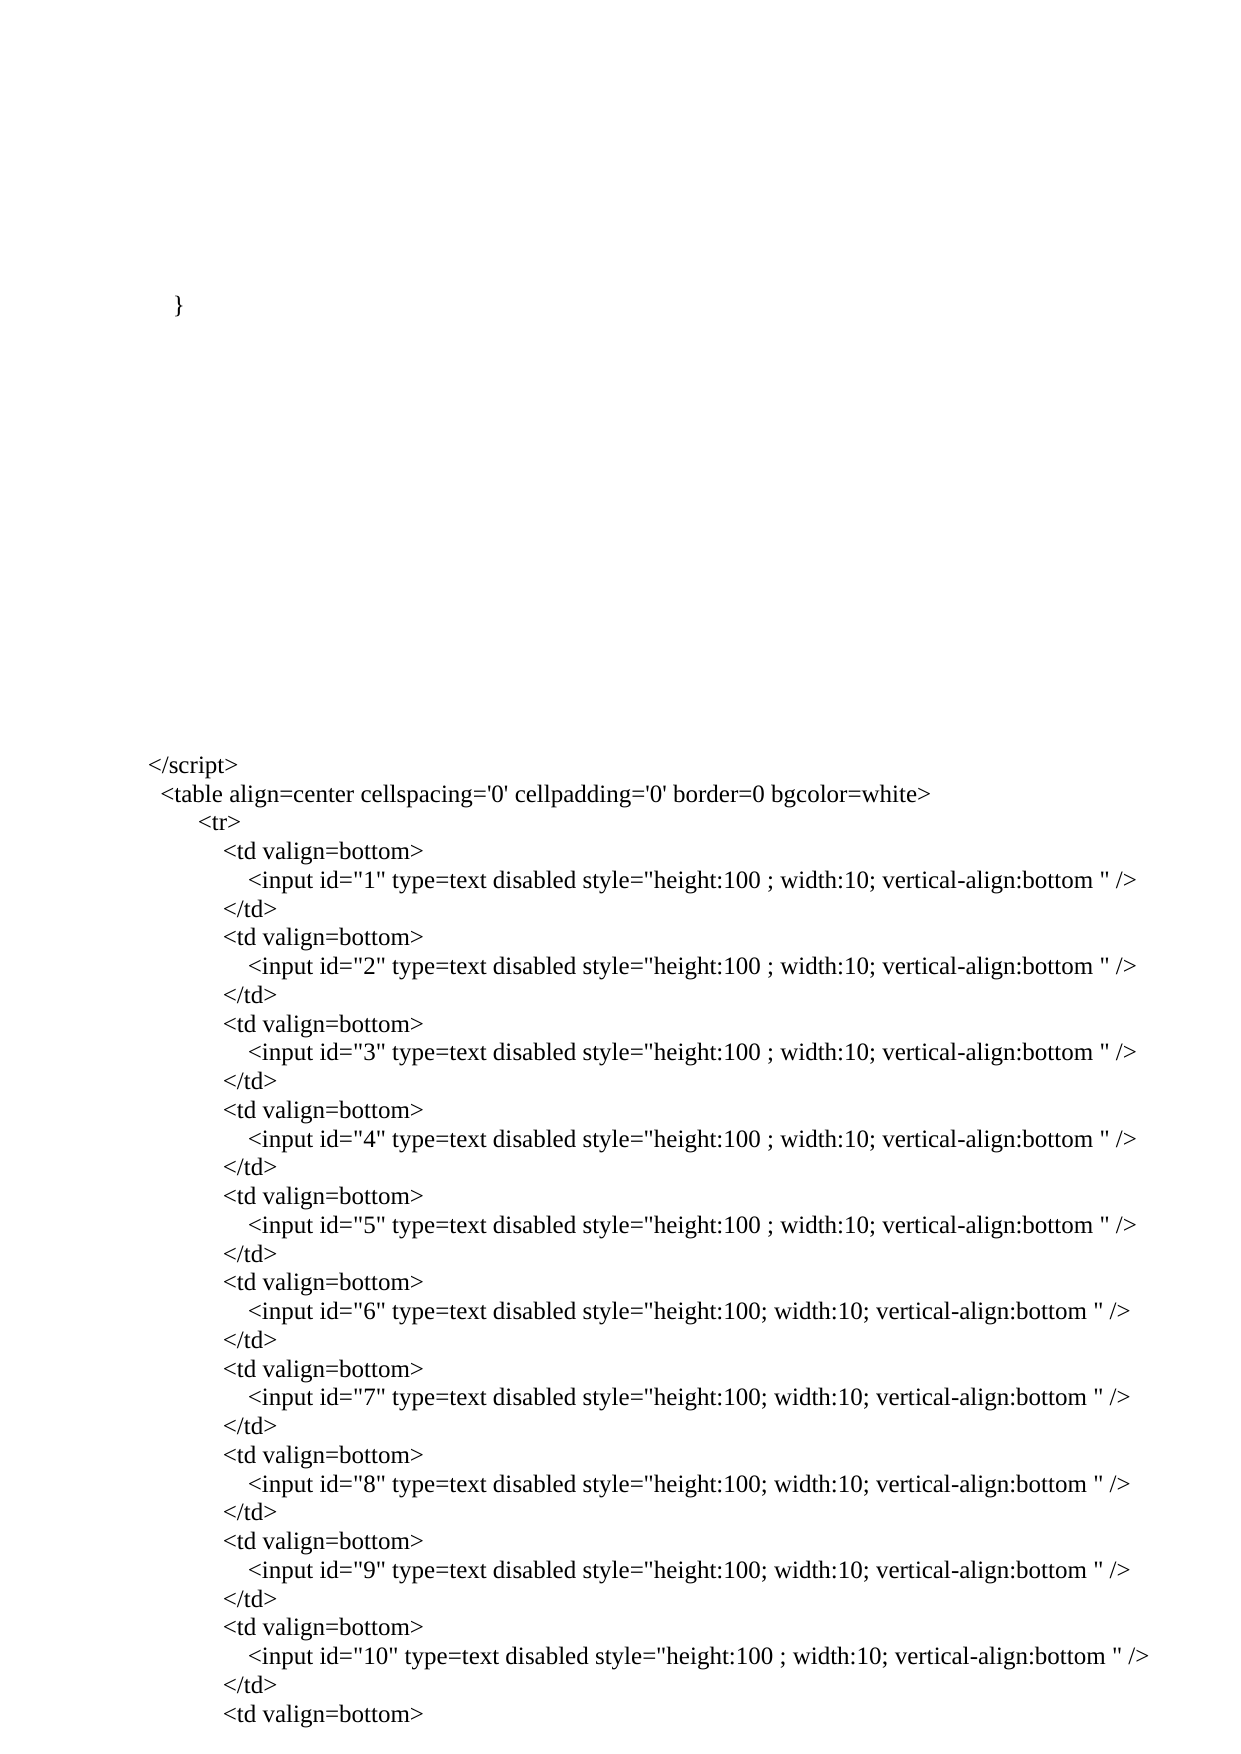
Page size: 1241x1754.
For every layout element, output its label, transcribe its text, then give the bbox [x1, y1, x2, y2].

text </td> [148, 1497, 1181, 1526]
text </script> [148, 750, 1181, 779]
text <td valign=bottom> [148, 1440, 1181, 1469]
text <table align=center cellspacing='0' cellpadding='0' border=0 bgcolor=white> [148, 779, 1181, 807]
text <input id="6" type=text disabled style="height:100; width:10; vertical-align:bottom " /> [148, 1296, 1181, 1325]
text <input id="3" type=text disabled style="height:100 ; width:10; vertical-align:bottom " /> [148, 1037, 1181, 1066]
text <td valign=bottom> [148, 1181, 1181, 1210]
text <input id="10" type=text disabled style="height:100 ; width:10; vertical-align:bottom " /> [148, 1641, 1181, 1670]
text </td> [148, 1411, 1181, 1440]
text </td> [148, 1239, 1181, 1267]
text <tr> [148, 807, 1181, 836]
text <input id="2" type=text disabled style="height:100 ; width:10; vertical-align:bottom " /> [148, 951, 1181, 980]
text </td> [148, 980, 1181, 1009]
text </td> [148, 1325, 1181, 1354]
text <td valign=bottom> [148, 1267, 1181, 1296]
text <td valign=bottom> [148, 1095, 1181, 1124]
text <td valign=bottom> [148, 1699, 1181, 1727]
text <input id="7" type=text disabled style="height:100; width:10; vertical-align:bottom " /> [148, 1382, 1181, 1411]
text <td valign=bottom> [148, 836, 1181, 865]
text <input id="8" type=text disabled style="height:100; width:10; vertical-align:bottom " /> [148, 1469, 1181, 1497]
text <td valign=bottom> [148, 1009, 1181, 1037]
text <input id="4" type=text disabled style="height:100 ; width:10; vertical-align:bottom " /> [148, 1124, 1181, 1152]
text } [148, 290, 1181, 319]
text <td valign=bottom> [148, 1526, 1181, 1555]
text </td> [148, 894, 1181, 922]
text <input id="5" type=text disabled style="height:100 ; width:10; vertical-align:bottom " /> [148, 1210, 1181, 1239]
text </td> [148, 1670, 1181, 1699]
text <td valign=bottom> [148, 1354, 1181, 1382]
text </td> [148, 1584, 1181, 1612]
text <td valign=bottom> [148, 1612, 1181, 1641]
text </td> [148, 1066, 1181, 1095]
text </td> [148, 1152, 1181, 1181]
text <td valign=bottom> [148, 922, 1181, 951]
text <input id="9" type=text disabled style="height:100; width:10; vertical-align:bottom " /> [148, 1555, 1181, 1584]
text <input id="1" type=text disabled style="height:100 ; width:10; vertical-align:bottom " /> [148, 865, 1181, 894]
